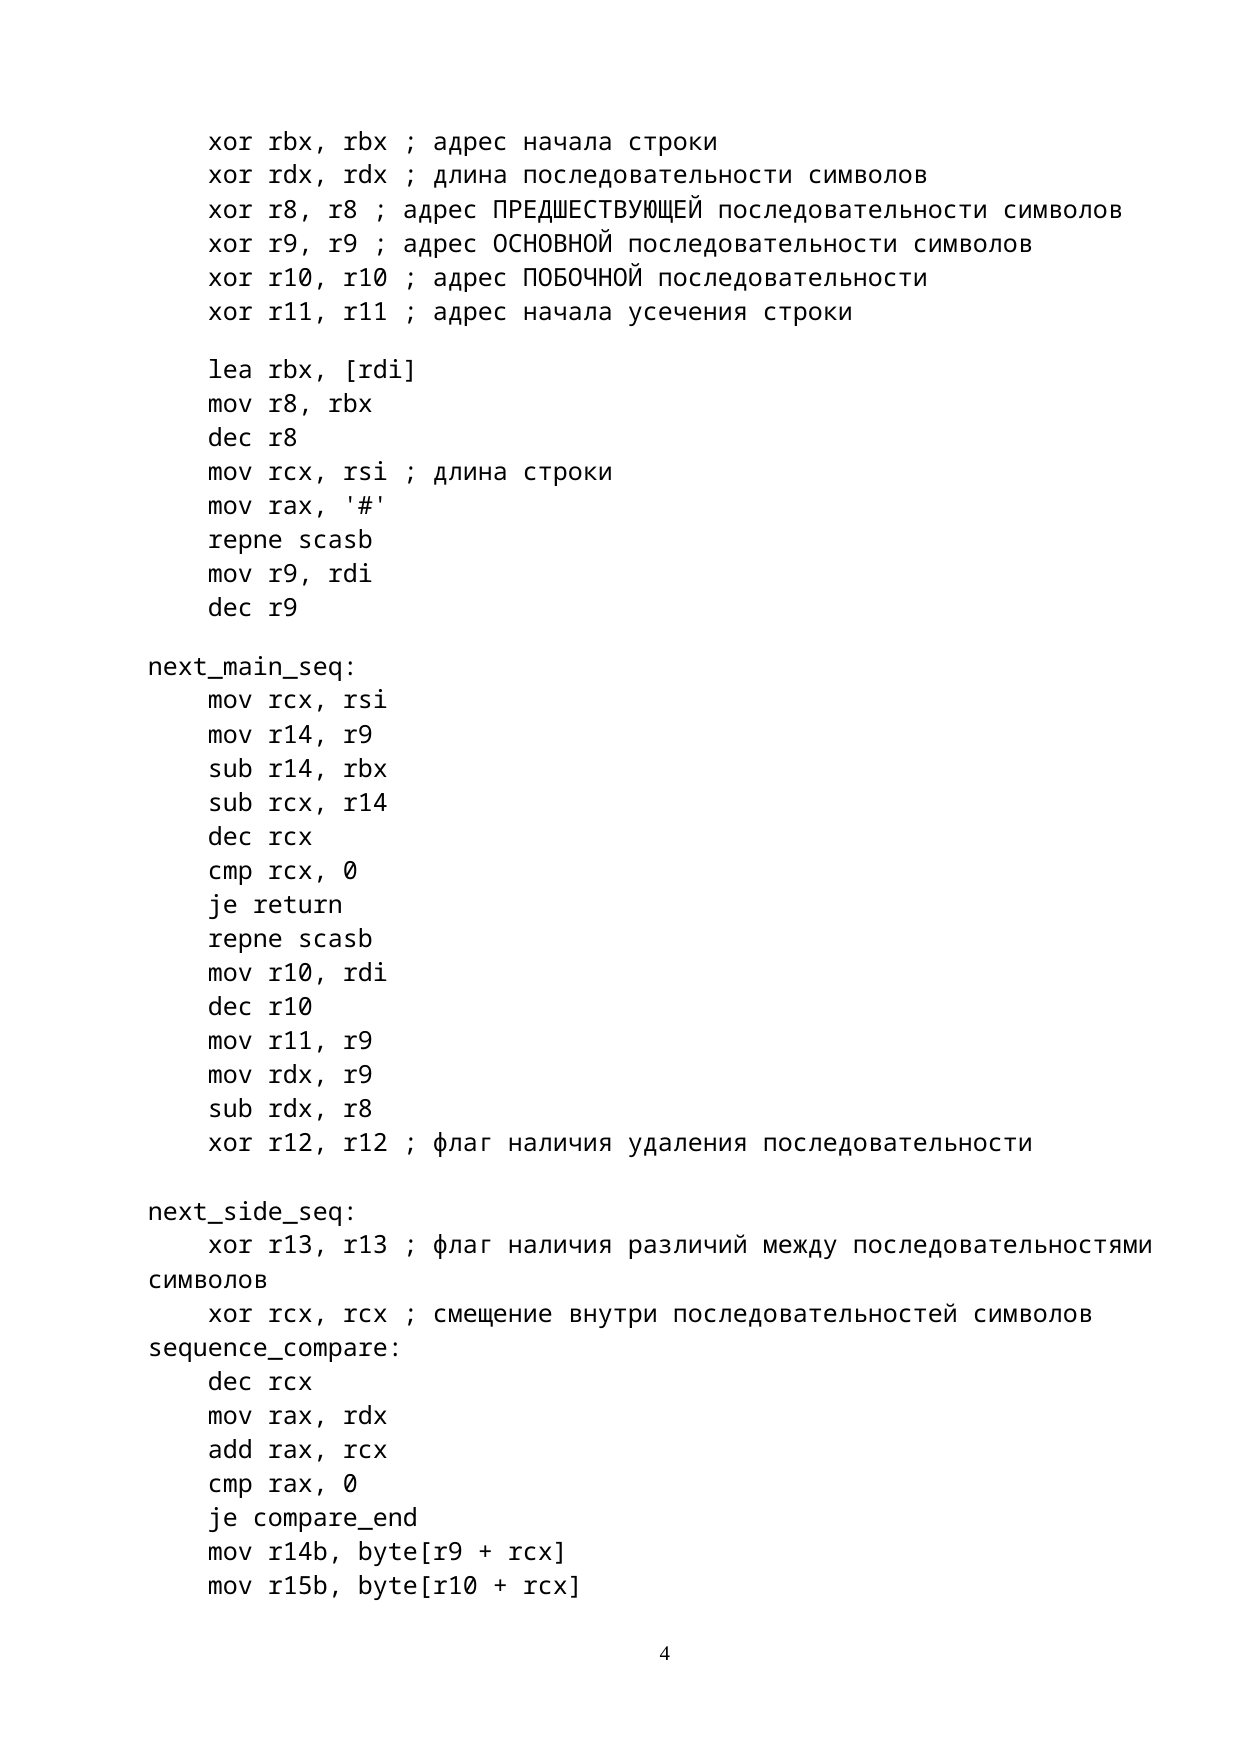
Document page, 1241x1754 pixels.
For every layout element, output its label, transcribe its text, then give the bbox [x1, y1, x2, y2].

text je return [148, 887, 1181, 921]
text mov r9, rdi [148, 556, 1181, 590]
text mov rcx, rsi ; длина строки [148, 454, 1181, 488]
text dec rcx [148, 818, 1181, 852]
text xor rcx, rcx ; смещение внутри последовательностей символов [148, 1295, 1181, 1329]
text mov rax, '#' [148, 488, 1181, 522]
text mov rdx, r9 [148, 1057, 1181, 1091]
text add rax, rcx [148, 1432, 1181, 1466]
text xor rdx, rdx ; длина последовательности символов [148, 157, 1181, 191]
text xor r8, r8 ; адрес ПРЕДШЕСТВУЮЩЕЙ последовательности символов [148, 191, 1181, 225]
text next_main_seq: [148, 648, 1181, 682]
text mov r15b, byte[r10 + rcx] [148, 1568, 1181, 1602]
text mov r10, rdi [148, 955, 1181, 989]
text sub r14, rbx [148, 750, 1181, 784]
text mov rcx, rsi [148, 682, 1181, 716]
text next_side_seq: [148, 1193, 1181, 1227]
text mov rax, rdx [148, 1397, 1181, 1432]
text xor r9, r9 ; адрес ОСНОВНОЙ последовательности символов [148, 225, 1181, 259]
text cmp rcx, 0 [148, 852, 1181, 887]
text sub rcx, r14 [148, 784, 1181, 818]
text dec r10 [148, 989, 1181, 1023]
text xor rbx, rbx ; адрес начала строки [148, 123, 1181, 157]
text repne scasb [148, 522, 1181, 556]
text mov r14b, byte[r9 + rcx] [148, 1534, 1181, 1568]
text mov r8, rbx [148, 386, 1181, 420]
text dec r8 [148, 420, 1181, 454]
text sub rdx, r8 [148, 1091, 1181, 1125]
text xor r11, r11 ; адрес начала усечения строки [148, 293, 1181, 327]
text xor r10, r10 ; адрес ПОБОЧНОЙ последовательности [148, 259, 1181, 293]
text je compare_end [148, 1500, 1181, 1534]
text cmp rax, 0 [148, 1466, 1181, 1500]
text repne scasb [148, 921, 1181, 955]
text xor r12, r12 ; флаг наличия удаления последовательности [148, 1125, 1181, 1159]
text dec rcx [148, 1363, 1181, 1397]
text mov r11, r9 [148, 1023, 1181, 1057]
text xor r13, r13 ; флаг наличия различий между последовательностями символов [148, 1227, 1181, 1295]
text sequence_compare: [148, 1329, 1181, 1363]
text dec r9 [148, 590, 1181, 624]
text lea rbx, [rdi] [148, 352, 1181, 386]
text mov r14, r9 [148, 716, 1181, 750]
